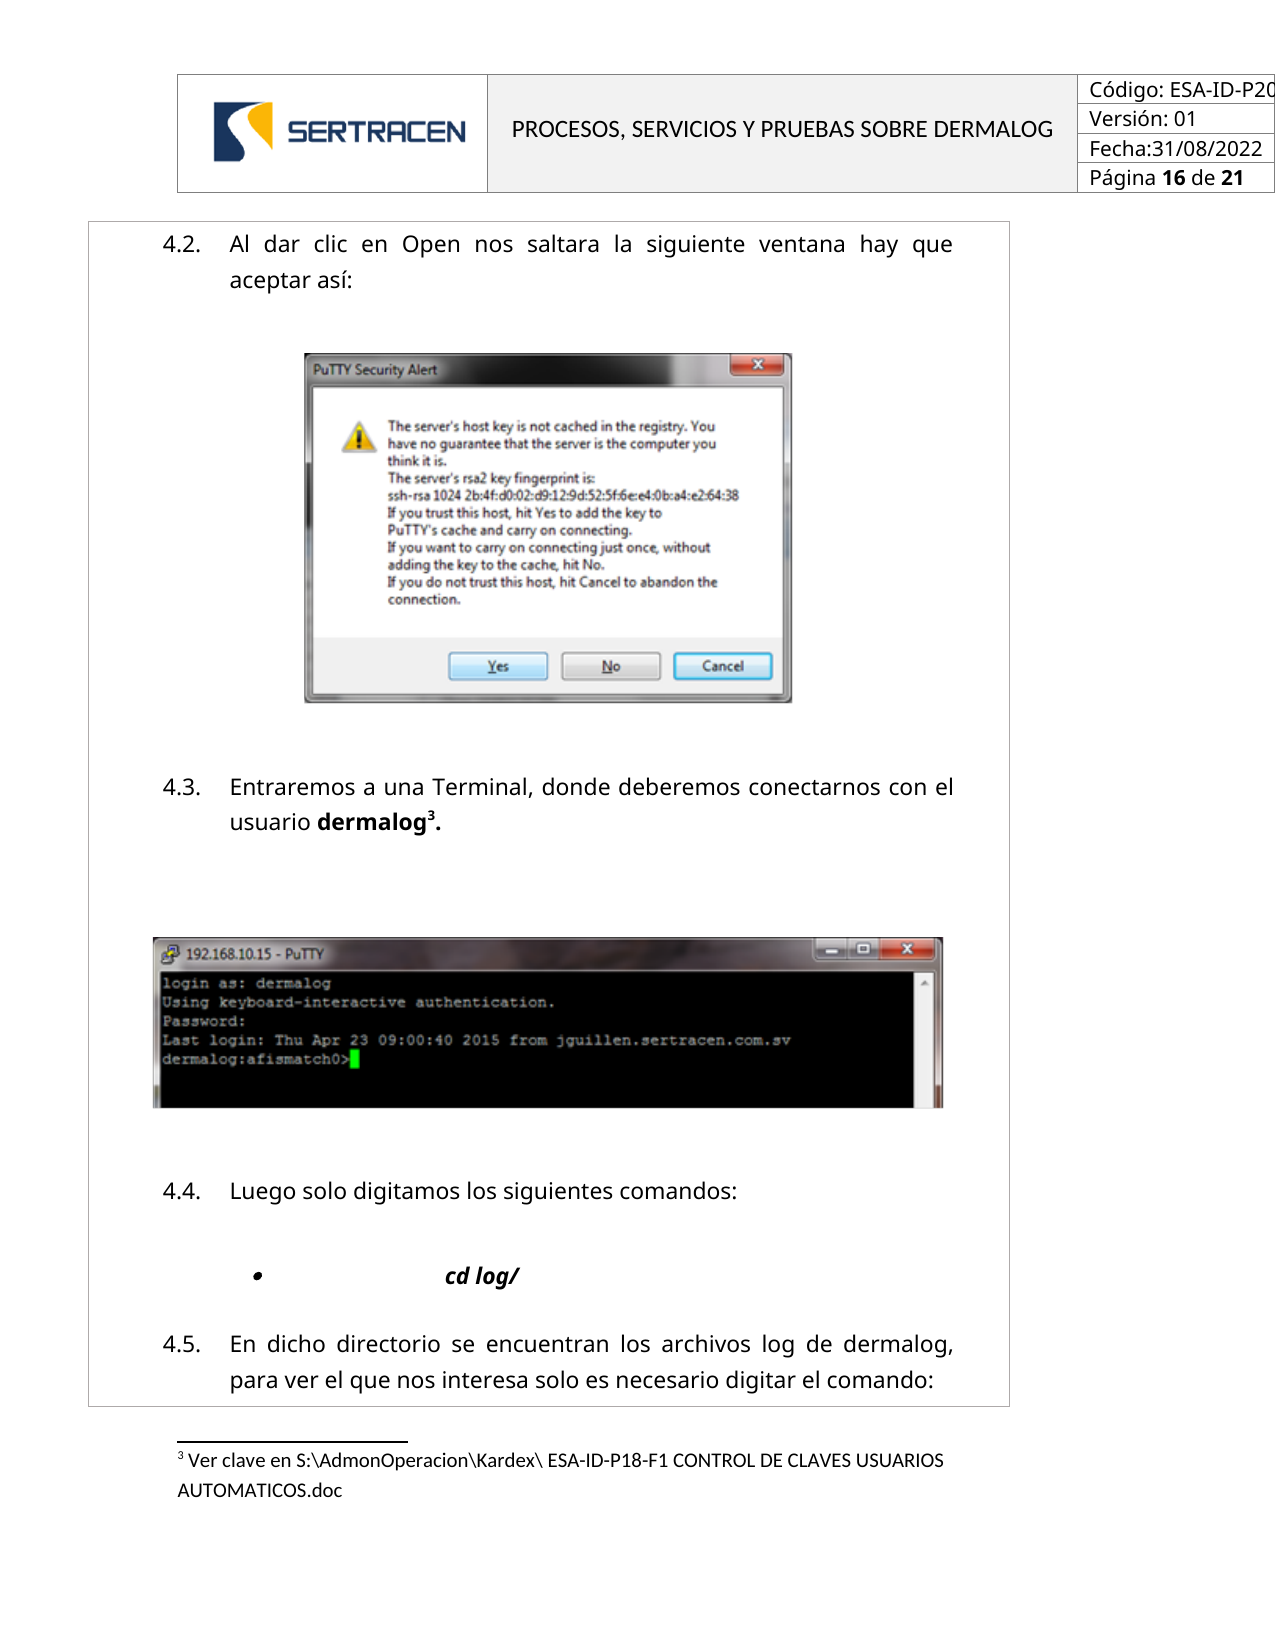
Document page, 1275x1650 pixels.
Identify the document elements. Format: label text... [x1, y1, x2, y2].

picture [211, 101, 469, 165]
picture [304, 353, 794, 705]
picture [152, 937, 945, 1110]
